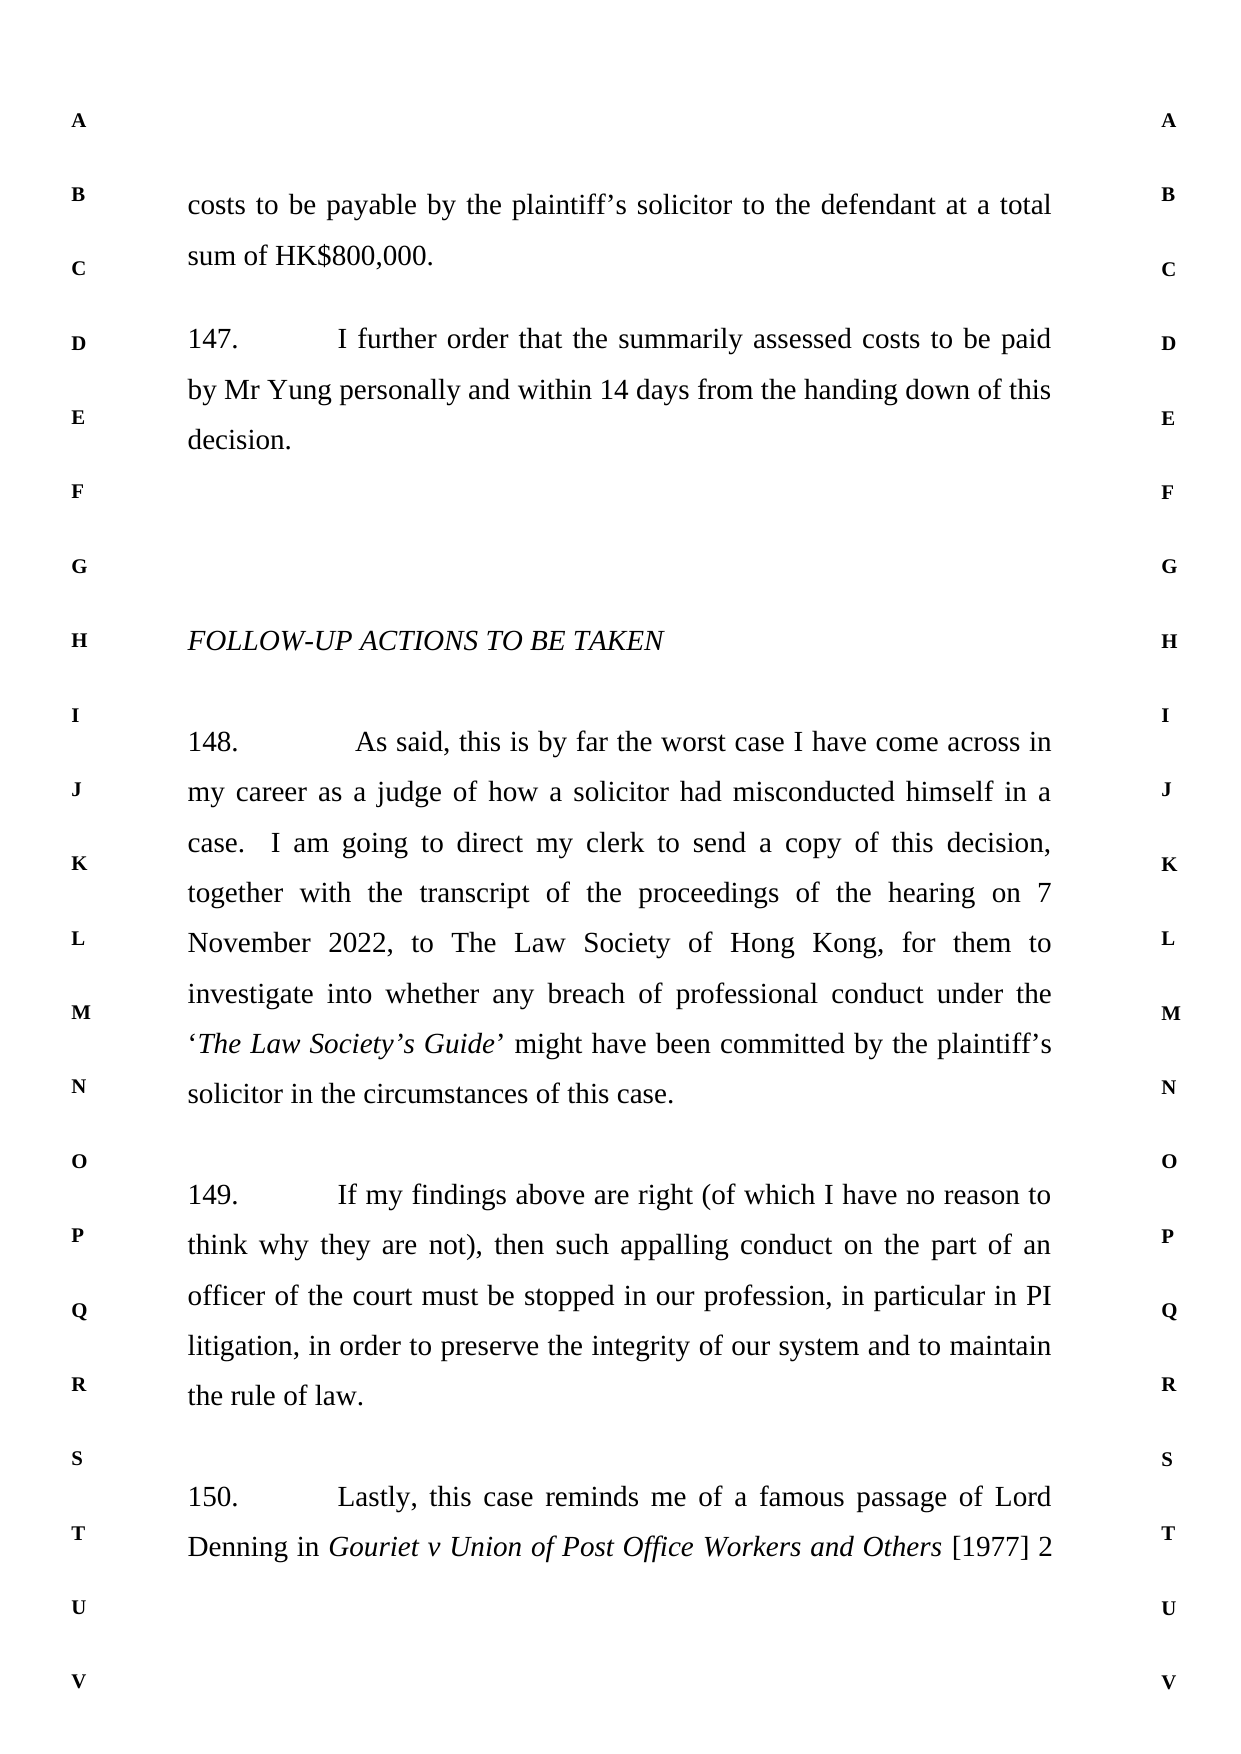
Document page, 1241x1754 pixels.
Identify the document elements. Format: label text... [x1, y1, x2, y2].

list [187, 1479, 1053, 1563]
list FOLLOW-UP ACTIONS TO BE TAKEN [187, 623, 1053, 657]
list If my findings above are right (of which I have no reason to think why they are not), then such appalling conduct on the part of an officer of the court must be stopped in our profession, in particular in PI litigation, in order to preserve the integrity of our system and to maintain the rule of law. [187, 1177, 1053, 1412]
list As said, this is by far the worst case I have come across in my career as a judge of how a solicitor had misconducted himself in a case. I am going to direct my clerk to send a copy of this decision, together with the transcript of the proceedings of the hearing on 7 November 2022, to The Law Society of Hong Kong, for them to investigate into whether any breach of professional conduct under the ‘The Law Society’s Guide’ might have been committed by the plaintiff’s solicitor in the circumstances of this case. [187, 724, 1053, 1110]
list I further order that the summarily assessed costs to be paid by Mr Yung personally and within 14 days from the handing down of this decision. [187, 322, 1053, 456]
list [187, 187, 1053, 271]
